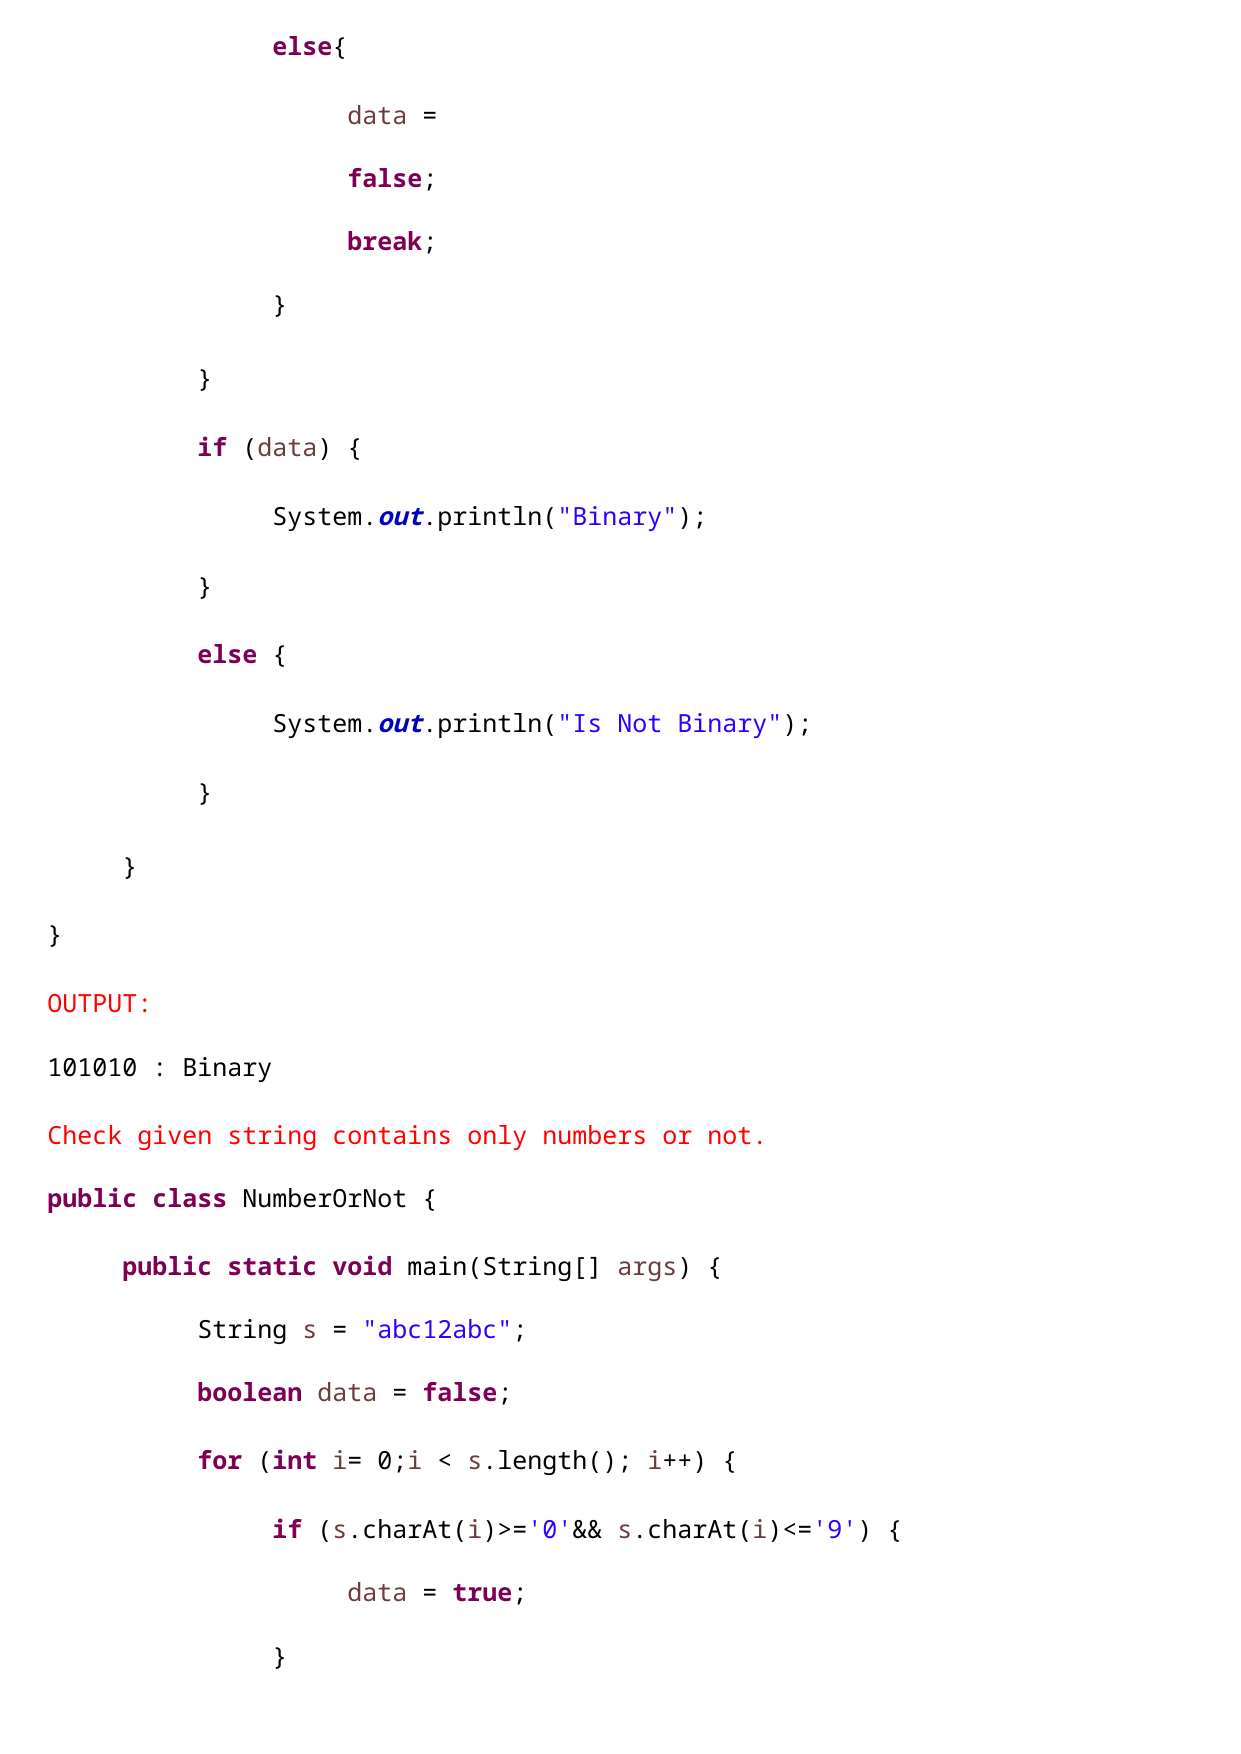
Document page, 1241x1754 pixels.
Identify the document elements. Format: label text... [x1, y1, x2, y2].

text } [197, 361, 1238, 394]
text System.out.println("Binary"); [272, 499, 1238, 533]
text } [47, 917, 1238, 951]
text } [272, 286, 1238, 320]
text public class NumberOrNot { [47, 1181, 1238, 1214]
text 101010 : Binary [47, 1049, 1238, 1083]
text OUTPUT: [47, 986, 1238, 1020]
text if (s.charAt(i)>='0'&& s.charAt(i)<='9') { data = true; [272, 1512, 913, 1609]
text for (int i= 0;i < s.length(); i++) { [197, 1443, 1238, 1477]
text } [197, 568, 1238, 602]
text } [122, 849, 1238, 883]
text } [197, 775, 1238, 809]
text boolean data = false; [197, 1375, 1238, 1409]
text data = false; break; [347, 97, 521, 257]
text System.out.println("Is Not Binary"); [272, 706, 1238, 739]
text } [272, 1638, 1238, 1672]
text if (data) { [197, 430, 1238, 464]
subtitle Check given string contains only numbers or not. [47, 1117, 1238, 1152]
subtitle else { [197, 636, 1238, 670]
text public static void main(String[] args) { String s = "abc12abc"; [122, 1249, 729, 1346]
subtitle else{ [272, 28, 1238, 62]
